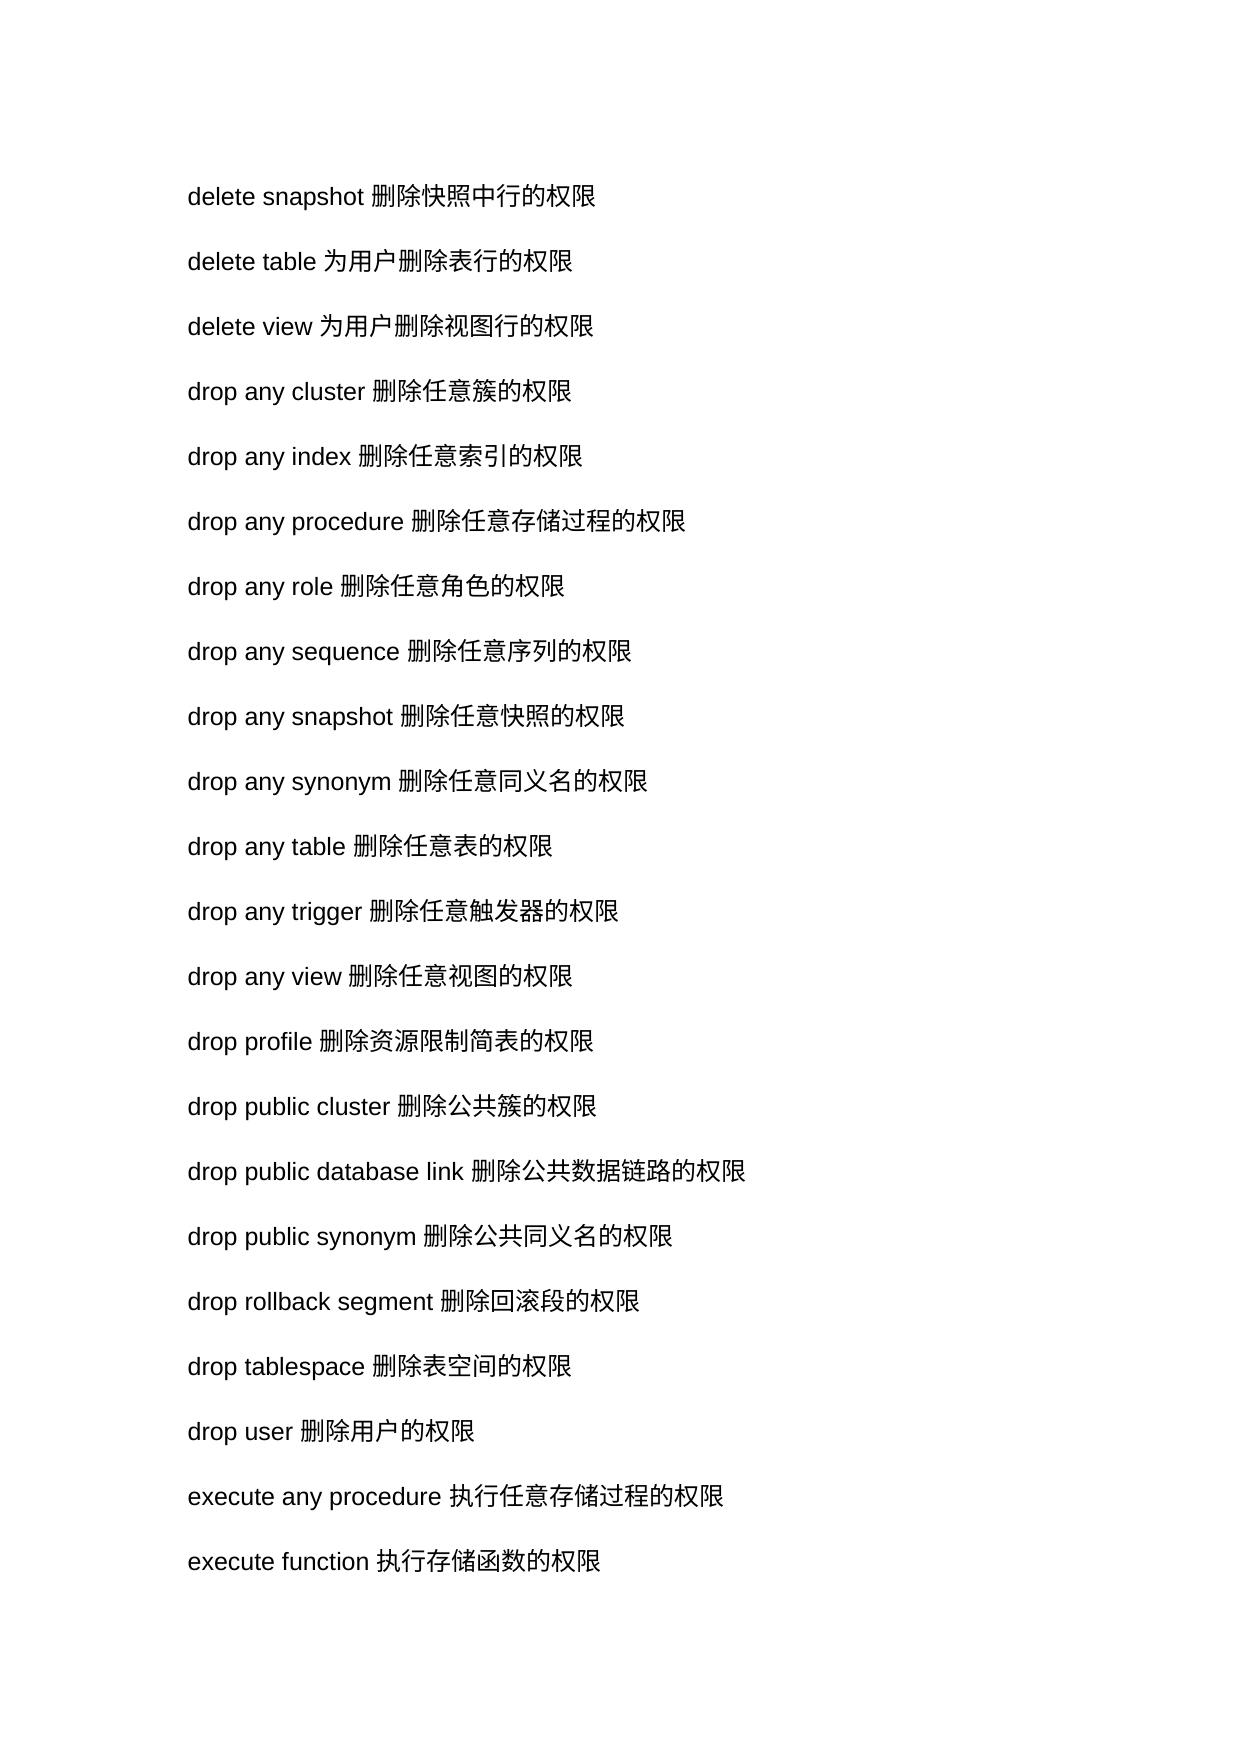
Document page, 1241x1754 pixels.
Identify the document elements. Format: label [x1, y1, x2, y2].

text [187, 162, 1053, 1592]
